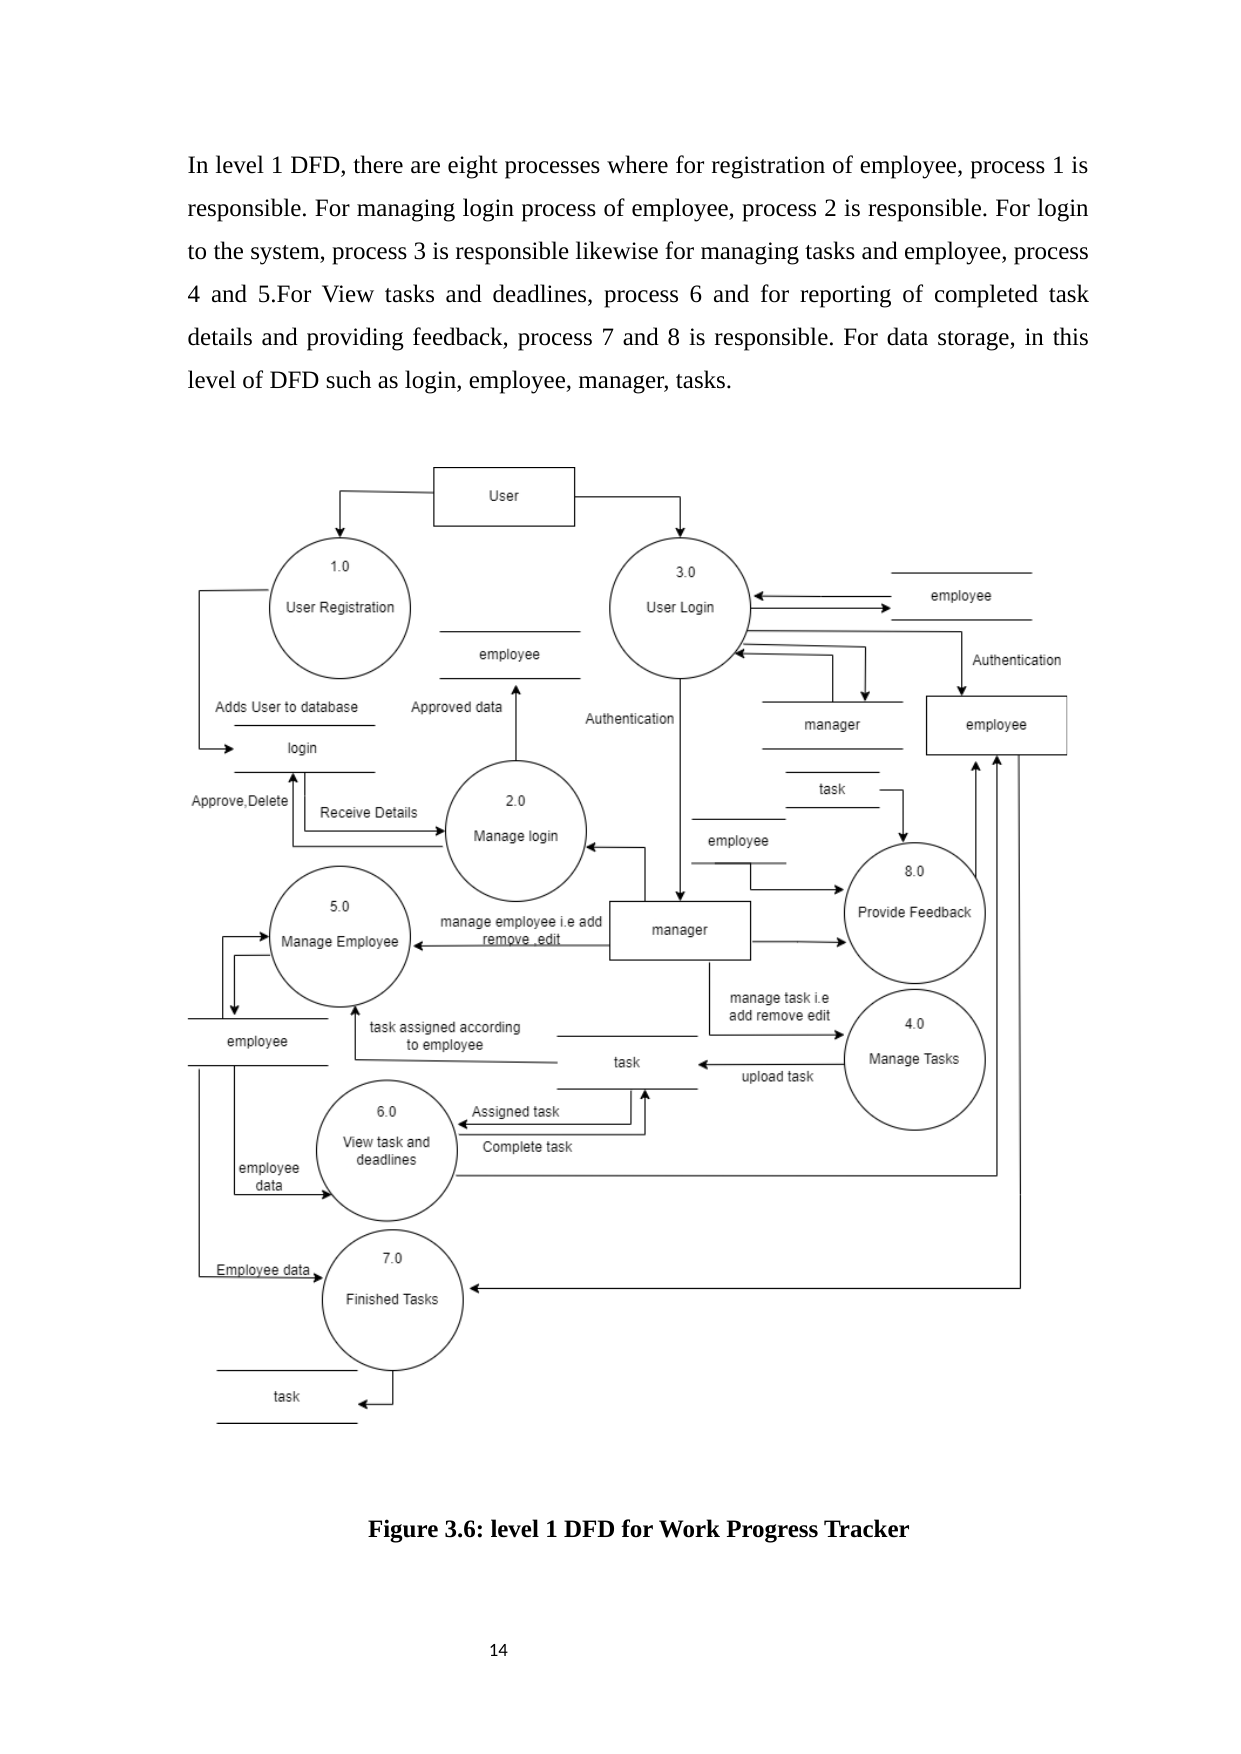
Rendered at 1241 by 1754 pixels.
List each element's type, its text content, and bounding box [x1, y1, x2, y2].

text Figure 3.6: level 1 DFD for Work Progress Tracker [187, 1514, 1090, 1542]
picture [187, 467, 1068, 1424]
text In level 1 DFD, there are eight processes where for registration of employee, process 1 is responsible. For managing login process of employee, process 2 is responsible. For login to the system, process 3 is responsible likewise for managing tasks and employee, process 4 and 5.For View tasks and deadlines, process 6 and for reporting of completed task details and providing feedback, process 7 and 8 is responsible. For data storage, in this level of DFD such as login, employee, manager, tasks. [187, 150, 1090, 394]
